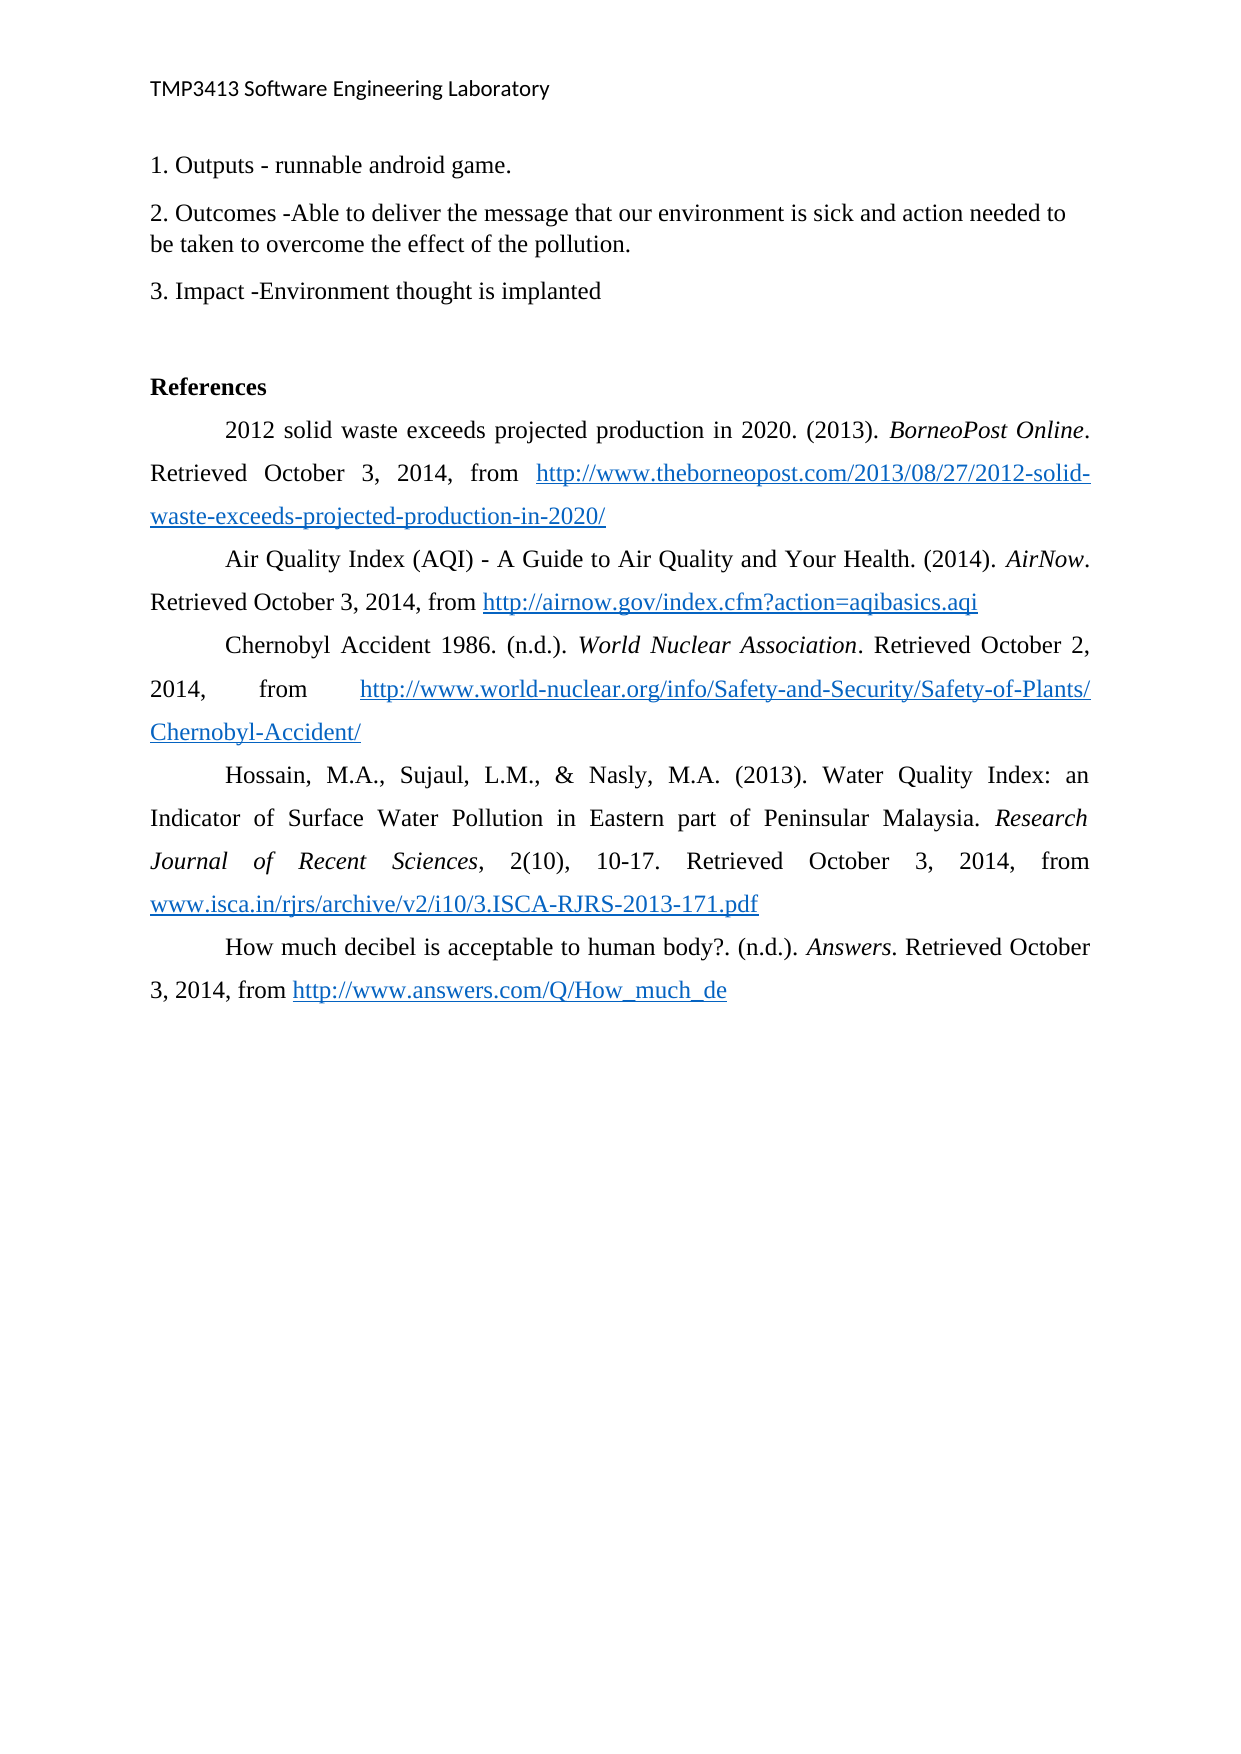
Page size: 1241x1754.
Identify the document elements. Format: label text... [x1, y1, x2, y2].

text References [150, 372, 1090, 401]
text 3. Impact -Environment thought is implanted [150, 276, 1090, 305]
text 2012 solid waste exceeds projected production in 2020. (2013). BorneoPost Online. Retrieved October 3, 2014, from http://www.theborneopost.com/2013/08/27/2012-solid-waste-exceeds-projected-production-in-2020/ [150, 415, 1090, 530]
text Hossain, M.A., Sujaul, L.M., & Nasly, M.A. (2013). Water Quality Index: an Indicator of Surface Water Pollution in Eastern part of Peninsular Malaysia. Research Journal of Recent Sciences, 2(10), 10-17. Retrieved October 3, 2014, from www.isca.in/rjrs/archive/v2/i10/3.ISCA-RJRS-2013-171.pdf [150, 760, 1090, 918]
text 1. Outputs - runnable android game. [150, 150, 1090, 179]
text Air Quality Index (AQI) - A Guide to Air Quality and Your Health. (2014). AirNow. Retrieved October 3, 2014, from http://airnow.gov/index.cfm?action=aqibasics.aqi [150, 544, 1090, 616]
text 2. Outcomes -Able to deliver the message that our environment is sick and action needed to be taken to overcome the effect of the pollution. [150, 198, 1090, 257]
text How much decibel is acceptable to human body?. (n.d.). Answers. Retrieved October 3, 2014, from http://www.answers.com/Q/How_much_de [150, 932, 1090, 1004]
text Chernobyl Accident 1986. (n.d.). World Nuclear Association. Retrieved October 2, 2014, from http://www.world-nuclear.org/info/Safety-and-Security/Safety-of-Plants/Chernobyl-Accident/ [150, 631, 1090, 746]
